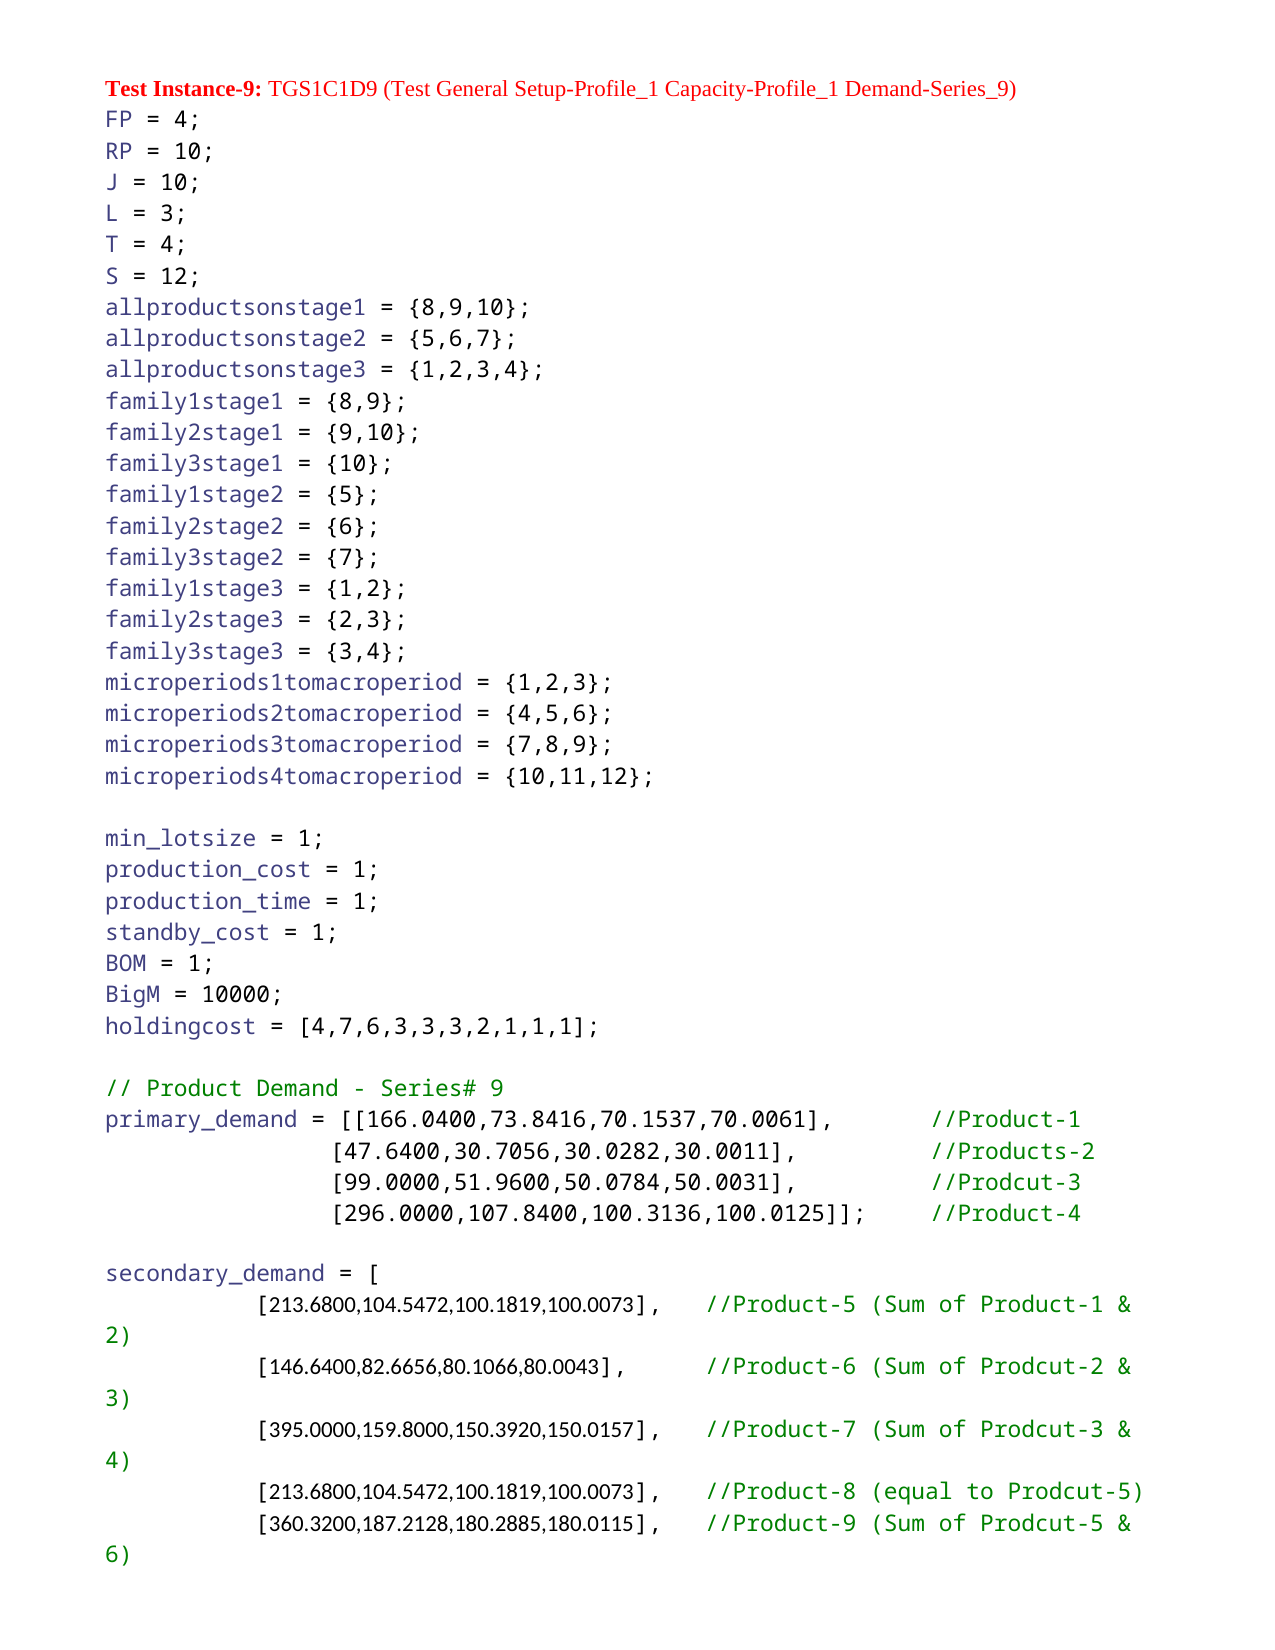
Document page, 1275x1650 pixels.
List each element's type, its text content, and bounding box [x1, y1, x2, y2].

text family3stage3 = {3,4}; [105, 635, 1170, 666]
text [47.6400,30.7056,30.0282,30.0011], //Products-2 [105, 1135, 1170, 1166]
text secondary_demand = [ [105, 1256, 1170, 1288]
text // Product Demand - Series# 9 [105, 1072, 1170, 1103]
text family1stage2 = {5}; [105, 478, 1170, 510]
text BigM = 10000; [105, 978, 1170, 1010]
text microperiods3tomacroperiod = {7,8,9}; [105, 728, 1170, 760]
text [213.6800,104.5472,100.1819,100.0073], //Product-8 (equal to Prodcut-5) [105, 1475, 1170, 1506]
text [395.0000,159.8000,150.3920,150.0157], //Product-7 (Sum of Prodcut-3 & 4) [105, 1413, 1170, 1475]
text microperiods4tomacroperiod = {10,11,12}; [105, 760, 1170, 791]
text allproductsonstage3 = {1,2,3,4}; [105, 353, 1170, 385]
text standby_cost = 1; [105, 916, 1170, 947]
text primary_demand = [[166.0400,73.8416,70.1537,70.0061], //Product-1 [105, 1103, 1170, 1135]
text family2stage3 = {2,3}; [105, 603, 1170, 635]
text S = 12; [105, 260, 1170, 291]
text holdingcost = [4,7,6,3,3,3,2,1,1,1]; [105, 1010, 1170, 1041]
text allproductsonstage1 = {8,9,10}; [105, 291, 1170, 322]
text BOM = 1; [105, 947, 1170, 978]
text min_lotsize = 1; [105, 822, 1170, 853]
text microperiods1tomacroperiod = {1,2,3}; [105, 666, 1170, 697]
text RP = 10; [105, 135, 1170, 166]
text FP = 4; [105, 103, 1170, 135]
text production_cost = 1; [105, 853, 1170, 885]
text J = 10; [105, 166, 1170, 197]
text [99.0000,51.9600,50.0784,50.0031], //Prodcut-3 [105, 1166, 1170, 1197]
text [213.6800,104.5472,100.1819,100.0073], //Product-5 (Sum of Product-1 & 2) [105, 1288, 1170, 1350]
text family3stage2 = {7}; [105, 541, 1170, 572]
text T = 4; [105, 228, 1170, 260]
text family2stage2 = {6}; [105, 510, 1170, 541]
text family3stage1 = {10}; [105, 447, 1170, 478]
text family1stage1 = {8,9}; [105, 385, 1170, 416]
text family1stage3 = {1,2}; [105, 572, 1170, 603]
text microperiods2tomacroperiod = {4,5,6}; [105, 697, 1170, 728]
text production_time = 1; [105, 885, 1170, 916]
text Test Instance-9: TGS1C1D9 (Test General Setup-Profile_1 Capacity-Profile_1 Demand-Series_9) [105, 75, 1170, 101]
text family2stage1 = {9,10}; [105, 416, 1170, 447]
text allproductsonstage2 = {5,6,7}; [105, 322, 1170, 353]
text [296.0000,107.8400,100.3136,100.0125]]; //Product-4 [105, 1197, 1170, 1228]
text L = 3; [105, 197, 1170, 228]
text [146.6400,82.6656,80.1066,80.0043], //Product-6 (Sum of Prodcut-2 & 3) [105, 1350, 1170, 1413]
text [360.3200,187.2128,180.2885,180.0115], //Product-9 (Sum of Prodcut-5 & 6) [105, 1506, 1170, 1569]
